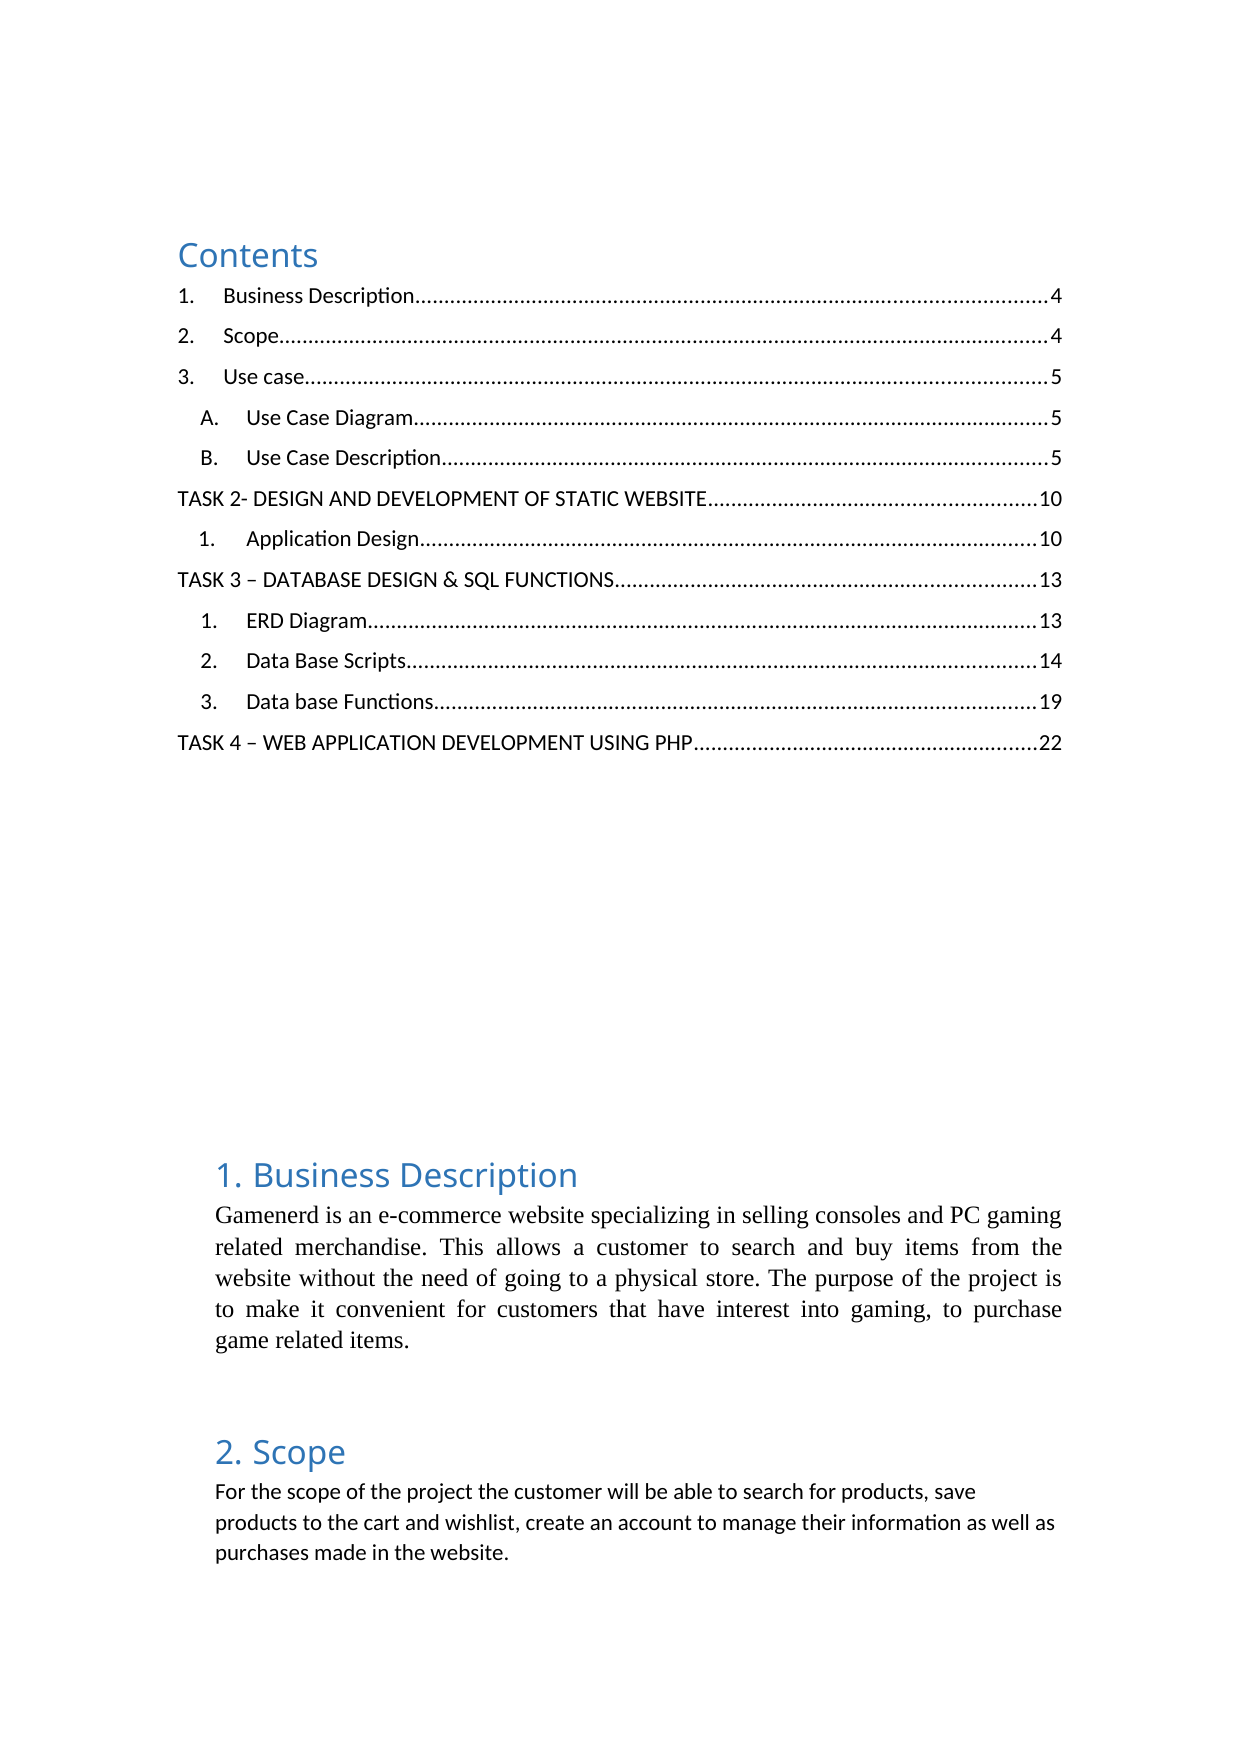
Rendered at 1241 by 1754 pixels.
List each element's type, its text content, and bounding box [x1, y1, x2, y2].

subtitle Business Description [215, 1152, 1063, 1197]
text For the scope of the project the customer will be able to search for products, save products to the cart and wishlist, create an account to manage their information as well as purchases made in the website. [215, 1477, 1063, 1566]
text Gamenerd is an e-commerce website specializing in selling consoles and PC gaming related merchandise. This allows a customer to search and buy items from the website without the need of going to a physical store. The purpose of the project is to make it convenient for customers that have interest into gaming, to purchase game related items. [215, 1201, 1063, 1353]
subtitle Scope [215, 1428, 1063, 1474]
